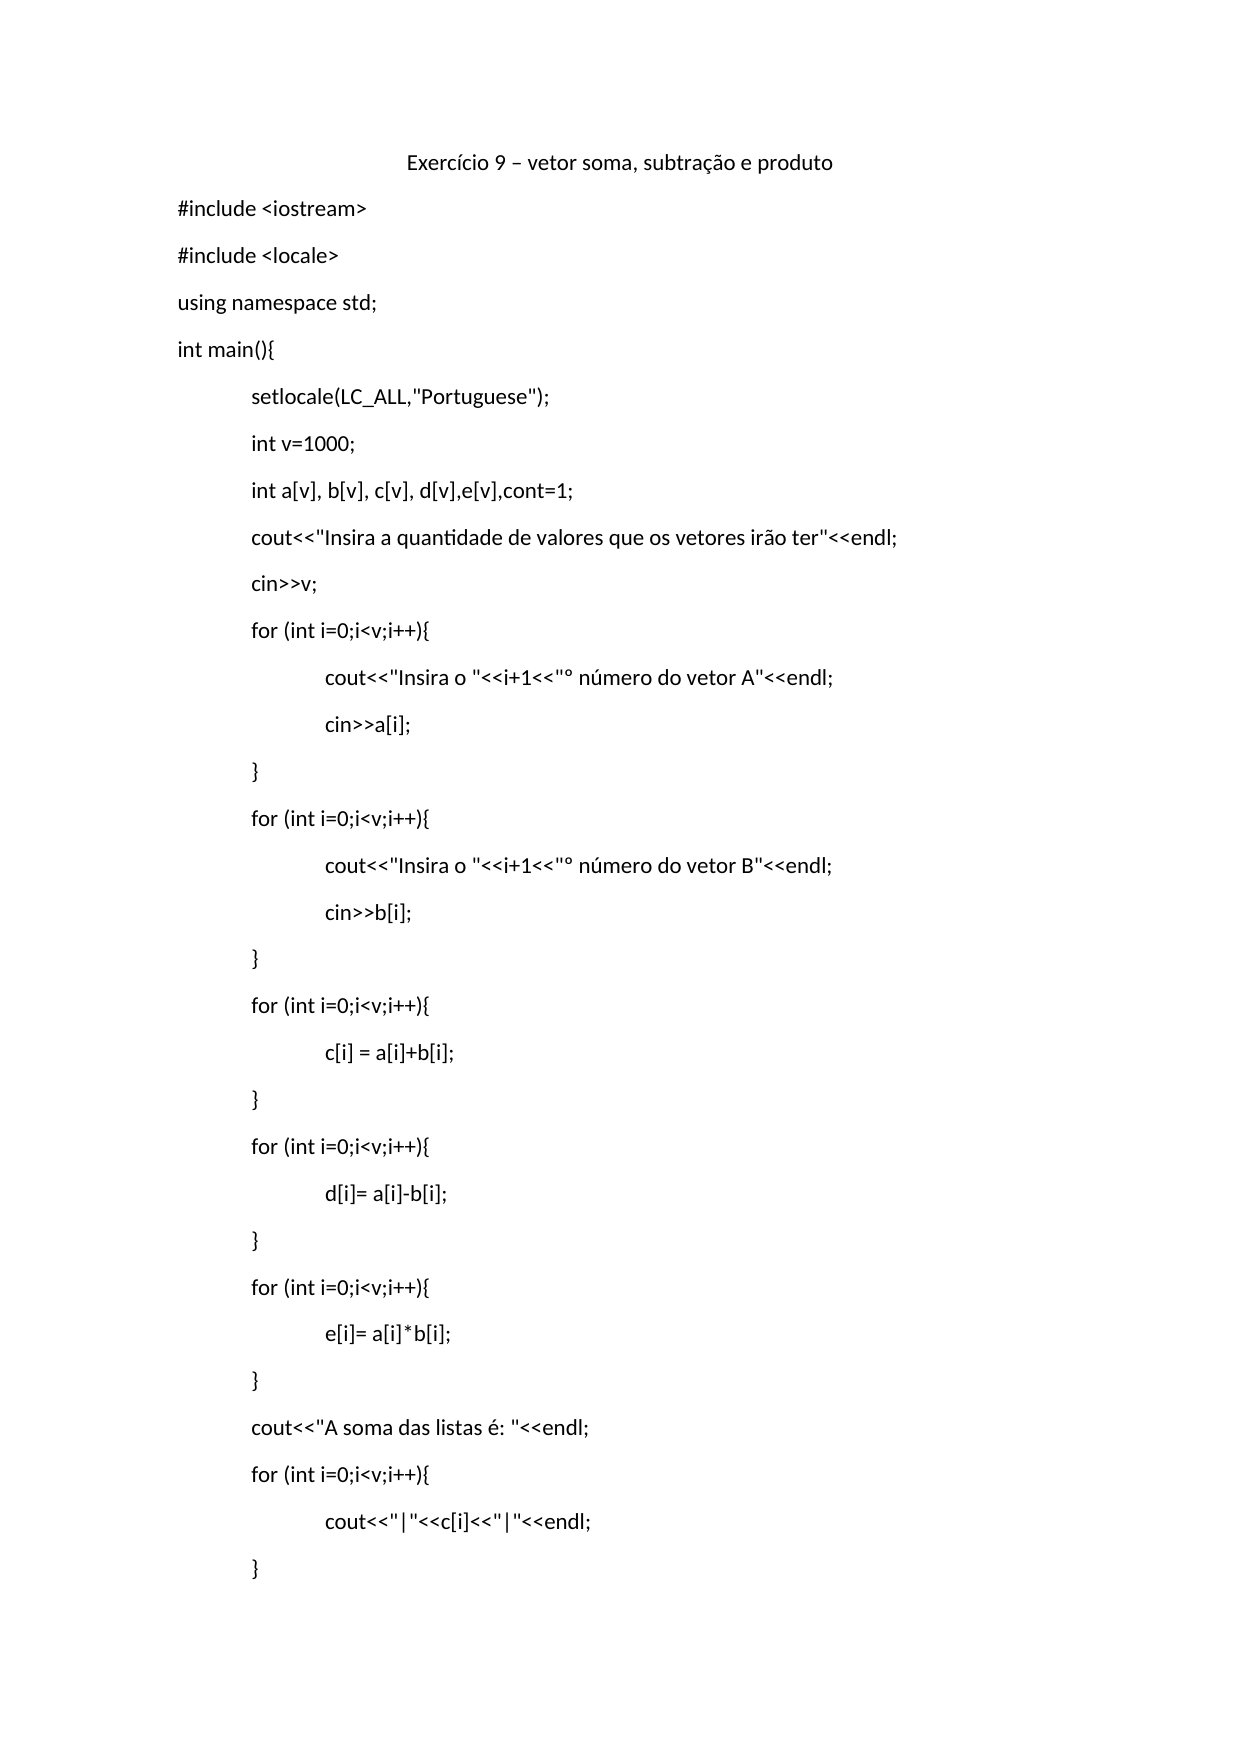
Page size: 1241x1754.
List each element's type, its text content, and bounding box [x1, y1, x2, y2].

text setlocale(LC_ALL,"Portuguese"); [177, 382, 1063, 410]
text for (int i=0;i<v;i++){ [177, 616, 1063, 644]
text for (int i=0;i<v;i++){ [177, 804, 1063, 832]
text for (int i=0;i<v;i++){ [177, 1132, 1063, 1160]
text e[i]= a[i]*b[i]; [177, 1319, 1063, 1347]
text } [177, 944, 1063, 972]
text cin>>v; [177, 569, 1063, 597]
text for (int i=0;i<v;i++){ [177, 1460, 1063, 1488]
text int main(){ [177, 335, 1063, 363]
text } [177, 1554, 1063, 1582]
text for (int i=0;i<v;i++){ [177, 991, 1063, 1019]
text c[i] = a[i]+b[i]; [177, 1038, 1063, 1066]
text cout<<"|"<<c[i]<<"|"<<endl; [177, 1507, 1063, 1535]
text cout<<"Insira o "<<i+1<<"º número do vetor B"<<endl; [177, 851, 1063, 879]
text using namespace std; [177, 288, 1063, 316]
text } [177, 1085, 1063, 1113]
text } [177, 757, 1063, 785]
text Exercício 9 – vetor soma, subtração e produto [177, 148, 1063, 176]
text } [177, 1366, 1063, 1394]
text #include <iostream> [177, 194, 1063, 222]
text cin>>b[i]; [177, 898, 1063, 926]
text cin>>a[i]; [177, 710, 1063, 738]
text cout<<"A soma das listas é: "<<endl; [177, 1413, 1063, 1441]
text cout<<"Insira a quantidade de valores que os vetores irão ter"<<endl; [177, 523, 1063, 551]
text #include <locale> [177, 241, 1063, 269]
text int a[v], b[v], c[v], d[v],e[v],cont=1; [177, 476, 1063, 504]
text cout<<"Insira o "<<i+1<<"º número do vetor A"<<endl; [177, 663, 1063, 691]
text } [177, 1226, 1063, 1254]
text for (int i=0;i<v;i++){ [177, 1273, 1063, 1301]
text d[i]= a[i]-b[i]; [177, 1179, 1063, 1207]
text int v=1000; [177, 429, 1063, 457]
